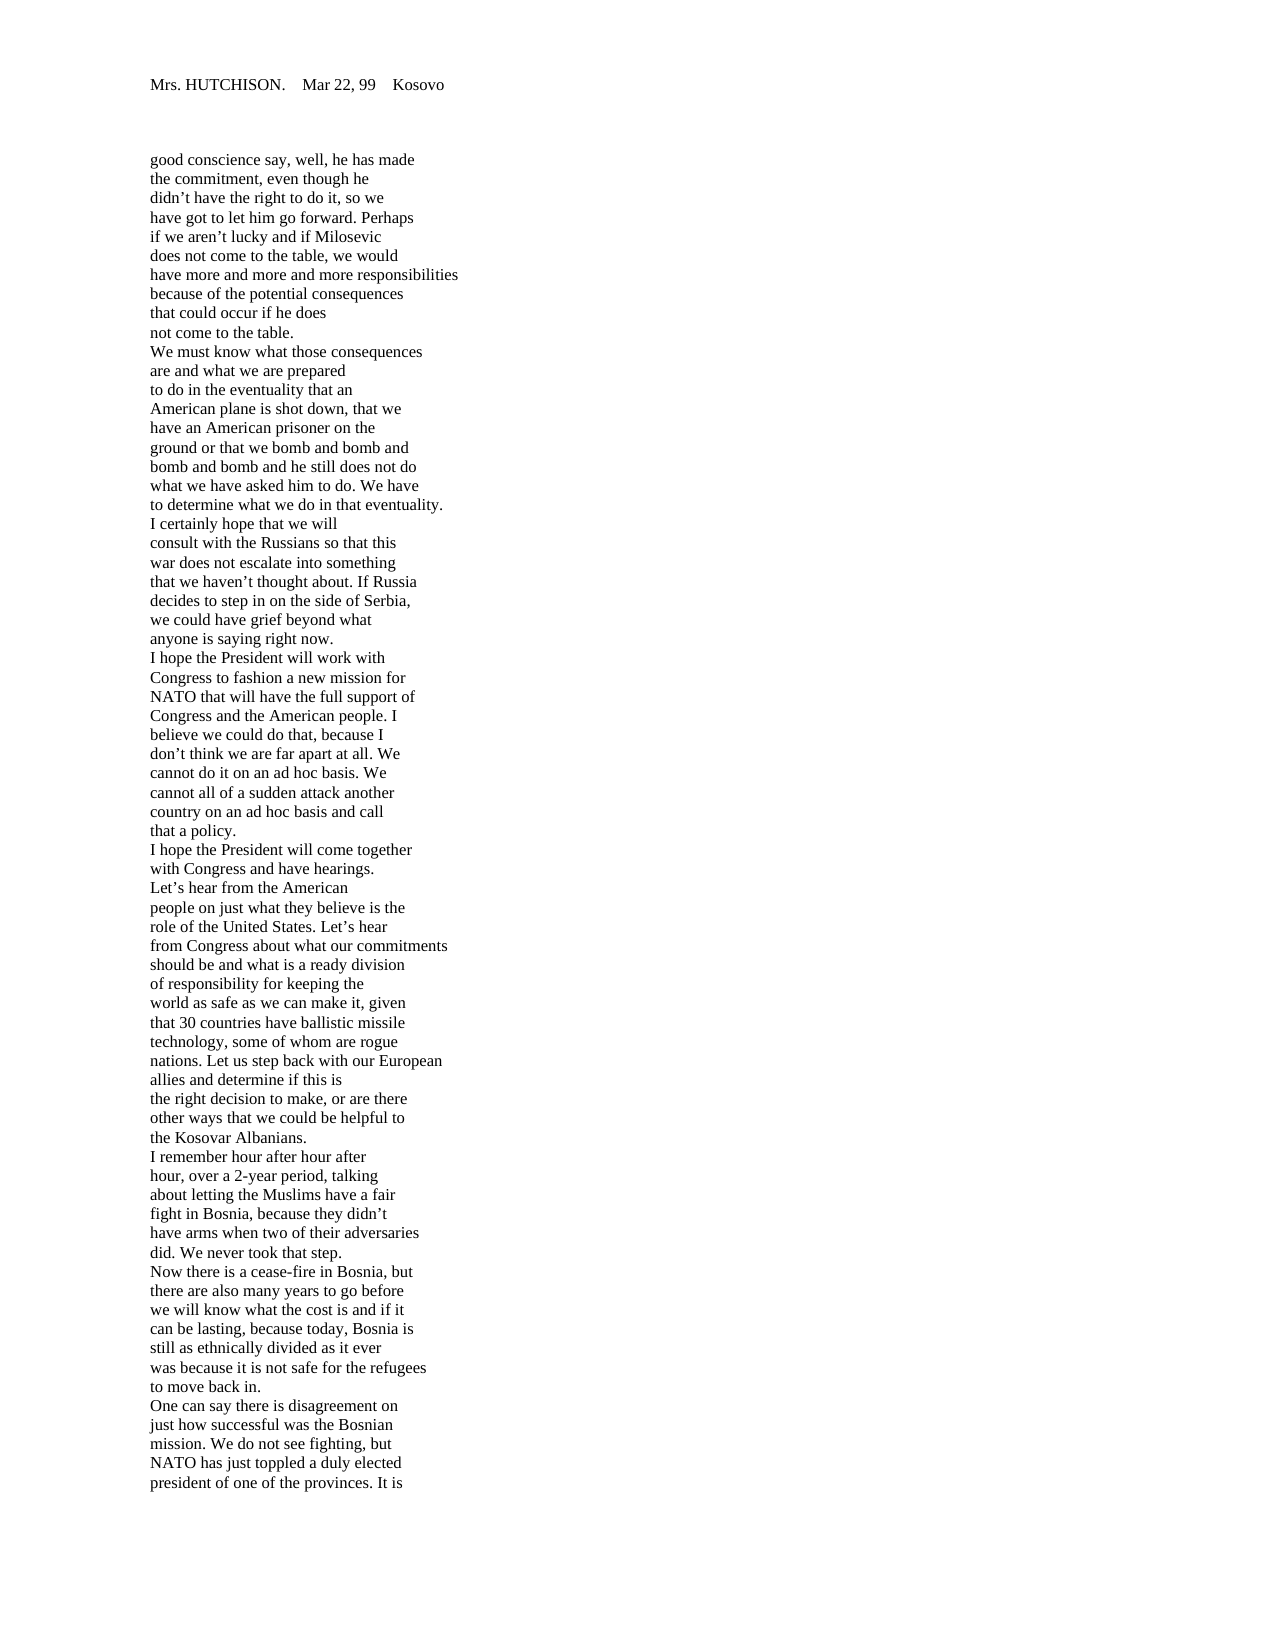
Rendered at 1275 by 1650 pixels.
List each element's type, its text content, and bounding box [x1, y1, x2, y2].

text don’t think we are far apart at all. We [150, 744, 1125, 763]
text about letting the Muslims have a fair [150, 1185, 1125, 1204]
text I remember hour after hour after [150, 1147, 1125, 1166]
text allies and determine if this is [150, 1070, 1125, 1089]
text we will know what the cost is and if it [150, 1300, 1125, 1319]
text mission. We do not see fighting, but [150, 1434, 1125, 1453]
text are and what we are prepared [150, 361, 1125, 380]
text have an American prisoner on the [150, 418, 1125, 437]
text should be and what is a ready division [150, 955, 1125, 974]
text if we aren’t lucky and if Milosevic [150, 227, 1125, 246]
text hour, over a 2-year period, talking [150, 1166, 1125, 1185]
text ground or that we bomb and bomb and [150, 437, 1125, 457]
text Let’s hear from the American [150, 878, 1125, 897]
text that could occur if he does [150, 303, 1125, 322]
text I certainly hope that we will [150, 514, 1125, 533]
text country on an ad hoc basis and call [150, 802, 1125, 821]
text decides to step in on the side of Serbia, [150, 591, 1125, 610]
text just how successful was the Bosnian [150, 1415, 1125, 1434]
text One can say there is disagreement on [150, 1396, 1125, 1415]
text still as ethnically divided as it ever [150, 1338, 1125, 1357]
text NATO has just toppled a duly elected [150, 1453, 1125, 1472]
text I hope the President will come together [150, 840, 1125, 859]
text can be lasting, because today, Bosnia is [150, 1319, 1125, 1338]
text Congress to fashion a new mission for [150, 667, 1125, 687]
text to do in the eventuality that an [150, 380, 1125, 399]
text Now there is a cease-fire in Bosnia, but [150, 1262, 1125, 1281]
text I hope the President will work with [150, 648, 1125, 667]
text to determine what we do in that eventuality. [150, 495, 1125, 514]
text technology, some of whom are rogue [150, 1032, 1125, 1051]
text consult with the Russians so that this [150, 533, 1125, 552]
text anyone is saying right now. [150, 629, 1125, 648]
text nations. Let us step back with our European [150, 1051, 1125, 1070]
text because of the potential consequences [150, 284, 1125, 303]
text president of one of the provinces. It is [150, 1472, 1125, 1492]
text was because it is not safe for the refugees [150, 1357, 1125, 1377]
text We must know what those consequences [150, 342, 1125, 361]
text have more and more and more responsibilities [150, 265, 1125, 284]
text what we have asked him to do. We have [150, 476, 1125, 495]
text Congress and the American people. I [150, 706, 1125, 725]
text good conscience say, well, he has made [150, 150, 1125, 169]
text role of the United States. Let’s hear [150, 917, 1125, 936]
text from Congress about what our commitments [150, 936, 1125, 955]
text to move back in. [150, 1377, 1125, 1396]
text have arms when two of their adversaries [150, 1223, 1125, 1242]
text with Congress and have hearings. [150, 859, 1125, 878]
text NATO that will have the full support of [150, 687, 1125, 706]
text believe we could do that, because I [150, 725, 1125, 744]
text fight in Bosnia, because they didn’t [150, 1204, 1125, 1223]
text there are also many years to go before [150, 1281, 1125, 1300]
text does not come to the table, we would [150, 246, 1125, 265]
text didn’t have the right to do it, so we [150, 188, 1125, 207]
text cannot all of a sudden attack another [150, 782, 1125, 802]
text the right decision to make, or are there [150, 1089, 1125, 1108]
text the Kosovar Albanians. [150, 1127, 1125, 1147]
text cannot do it on an ad hoc basis. We [150, 763, 1125, 782]
text have got to let him go forward. Perhaps [150, 207, 1125, 227]
text the commitment, even though he [150, 169, 1125, 188]
text that a policy. [150, 821, 1125, 840]
text of responsibility for keeping the [150, 974, 1125, 993]
text that 30 countries have ballistic missile [150, 1012, 1125, 1032]
text world as safe as we can make it, given [150, 993, 1125, 1012]
text we could have grief beyond what [150, 610, 1125, 629]
text not come to the table. [150, 322, 1125, 342]
text that we haven’t thought about. If Russia [150, 572, 1125, 591]
text bomb and bomb and he still does not do [150, 457, 1125, 476]
text did. We never took that step. [150, 1242, 1125, 1262]
text other ways that we could be helpful to [150, 1108, 1125, 1127]
text people on just what they believe is the [150, 897, 1125, 917]
text American plane is shot down, that we [150, 399, 1125, 418]
text war does not escalate into something [150, 552, 1125, 572]
